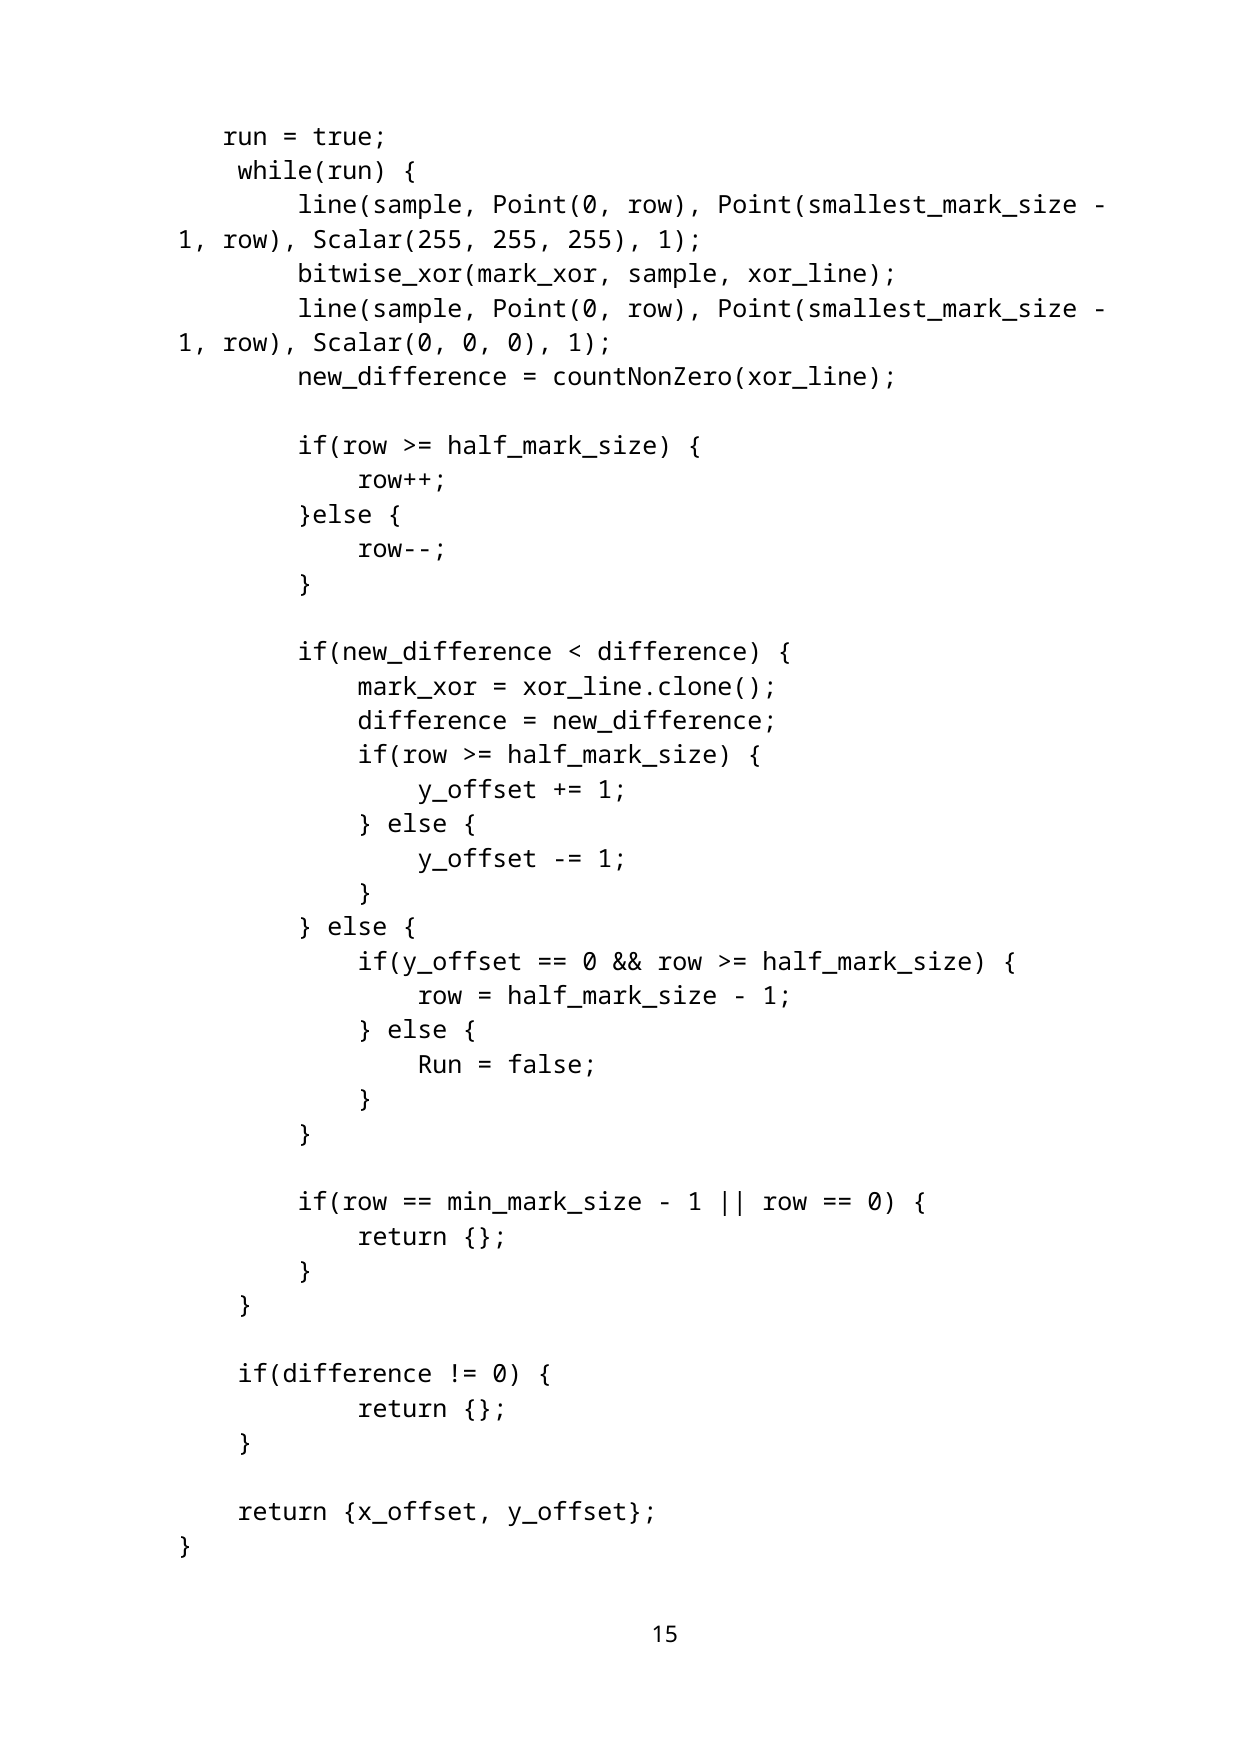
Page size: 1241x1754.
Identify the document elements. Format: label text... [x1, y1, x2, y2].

text row--; [177, 531, 1152, 565]
text Run = false; [177, 1046, 1152, 1081]
text } else { [177, 806, 1152, 840]
text if(row >= half_mark_size) { [177, 427, 1152, 462]
text } [177, 1252, 1152, 1287]
text } [177, 1287, 1152, 1321]
text } else { [177, 909, 1152, 943]
text return {}; [177, 1218, 1152, 1252]
text line(sample, Point(0, row), Point(smallest_mark_size - 1, row), Scalar(0, 0, 0), 1); [177, 290, 1152, 359]
text row = half_mark_size - 1; [177, 977, 1152, 1012]
text while(run) { [177, 152, 1152, 187]
text } [177, 1115, 1152, 1149]
text if(row >= half_mark_size) { [177, 737, 1152, 771]
text run = true; [177, 118, 1152, 152]
text line(sample, Point(0, row), Point(smallest_mark_size - 1, row), Scalar(255, 255, 255), 1); [177, 187, 1152, 256]
text } [177, 1081, 1152, 1115]
text return {}; [177, 1390, 1152, 1424]
text } [177, 1424, 1152, 1459]
text y_offset -= 1; [177, 840, 1152, 874]
text bitwise_xor(mark_xor, sample, xor_line); [177, 256, 1152, 290]
text row++; [177, 462, 1152, 496]
text if(row == min_mark_size - 1 || row == 0) { [177, 1184, 1152, 1218]
text } [177, 874, 1152, 909]
text mark_xor = xor_line.clone(); [177, 668, 1152, 702]
text } else { [177, 1012, 1152, 1046]
text return {x_offset, y_offset}; [177, 1493, 1152, 1527]
text } [177, 565, 1152, 599]
text } [177, 1527, 1152, 1562]
text new_difference = countNonZero(xor_line); [177, 359, 1152, 393]
text }else { [177, 496, 1152, 531]
text if(new_difference < difference) { [177, 634, 1152, 668]
text if(y_offset == 0 && row >= half_mark_size) { [177, 943, 1152, 977]
text y_offset += 1; [177, 771, 1152, 806]
text difference = new_difference; [177, 702, 1152, 737]
text if(difference != 0) { [177, 1356, 1152, 1390]
